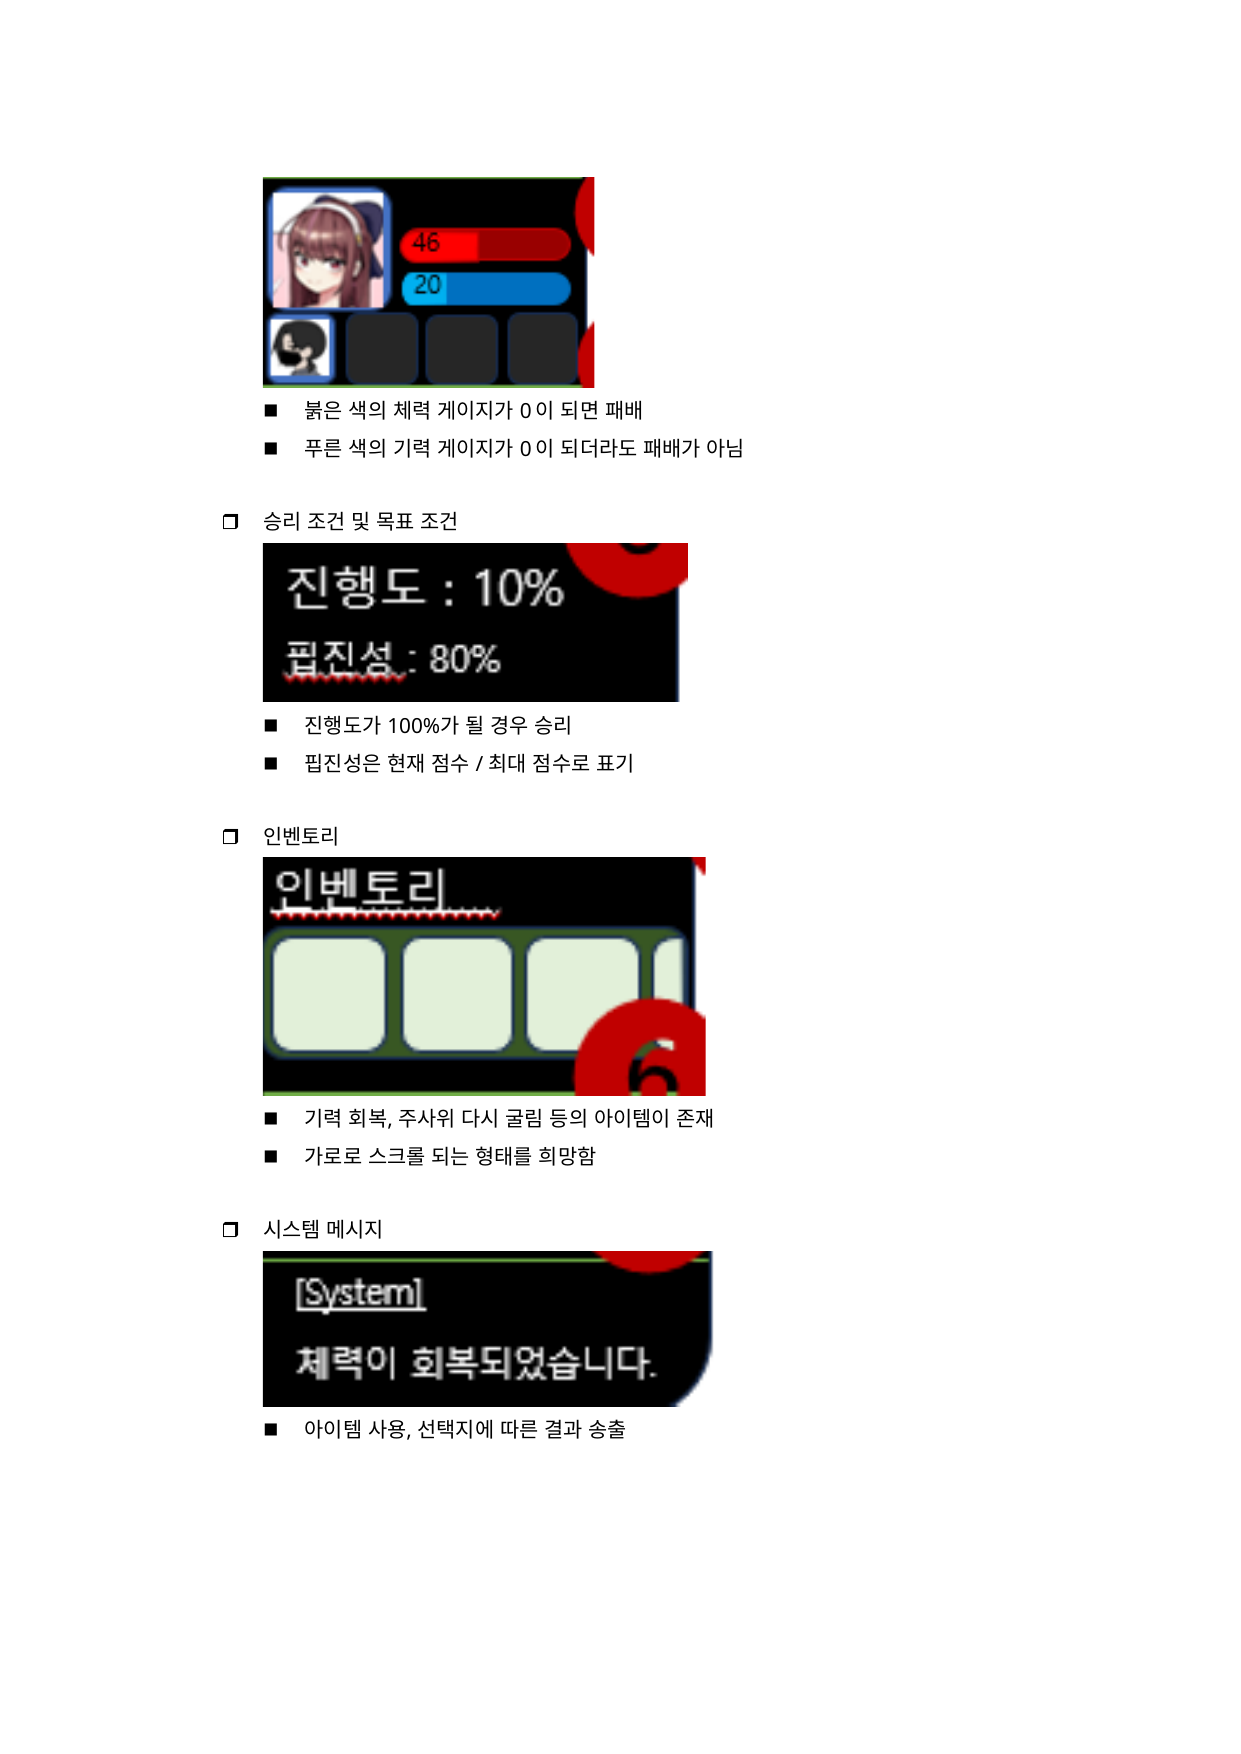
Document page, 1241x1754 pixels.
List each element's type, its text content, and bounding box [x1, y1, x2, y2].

list 가로로 스크롤 되는 형태를 희망함 [263, 1140, 1090, 1170]
list 붉은 색의 체력 게이지가 0이 되면 패배 [263, 394, 1090, 425]
list 진행도가 100%가 될 경우 승리 [263, 709, 1090, 739]
list 시스템 메시지 [221, 1213, 1090, 1243]
list 기력 회복, 주사위 다시 굴림 등의 아이템이 존재 [263, 1102, 1090, 1132]
picture [262, 857, 706, 1096]
list 아이템 사용, 선택지에 따른 결과 송출 [263, 1413, 1090, 1443]
picture [262, 1251, 723, 1407]
list 핍진성은 현재 점수 / 최대 점수로 표기 [263, 747, 1090, 777]
list 승리 조건 및 목표 조건 [221, 506, 1090, 536]
picture [262, 543, 688, 702]
list 푸른 색의 기력 게이지가 0이 되더라도 패배가 아님 [263, 432, 1090, 462]
picture [262, 177, 595, 388]
list 인벤토리 [221, 820, 1090, 850]
